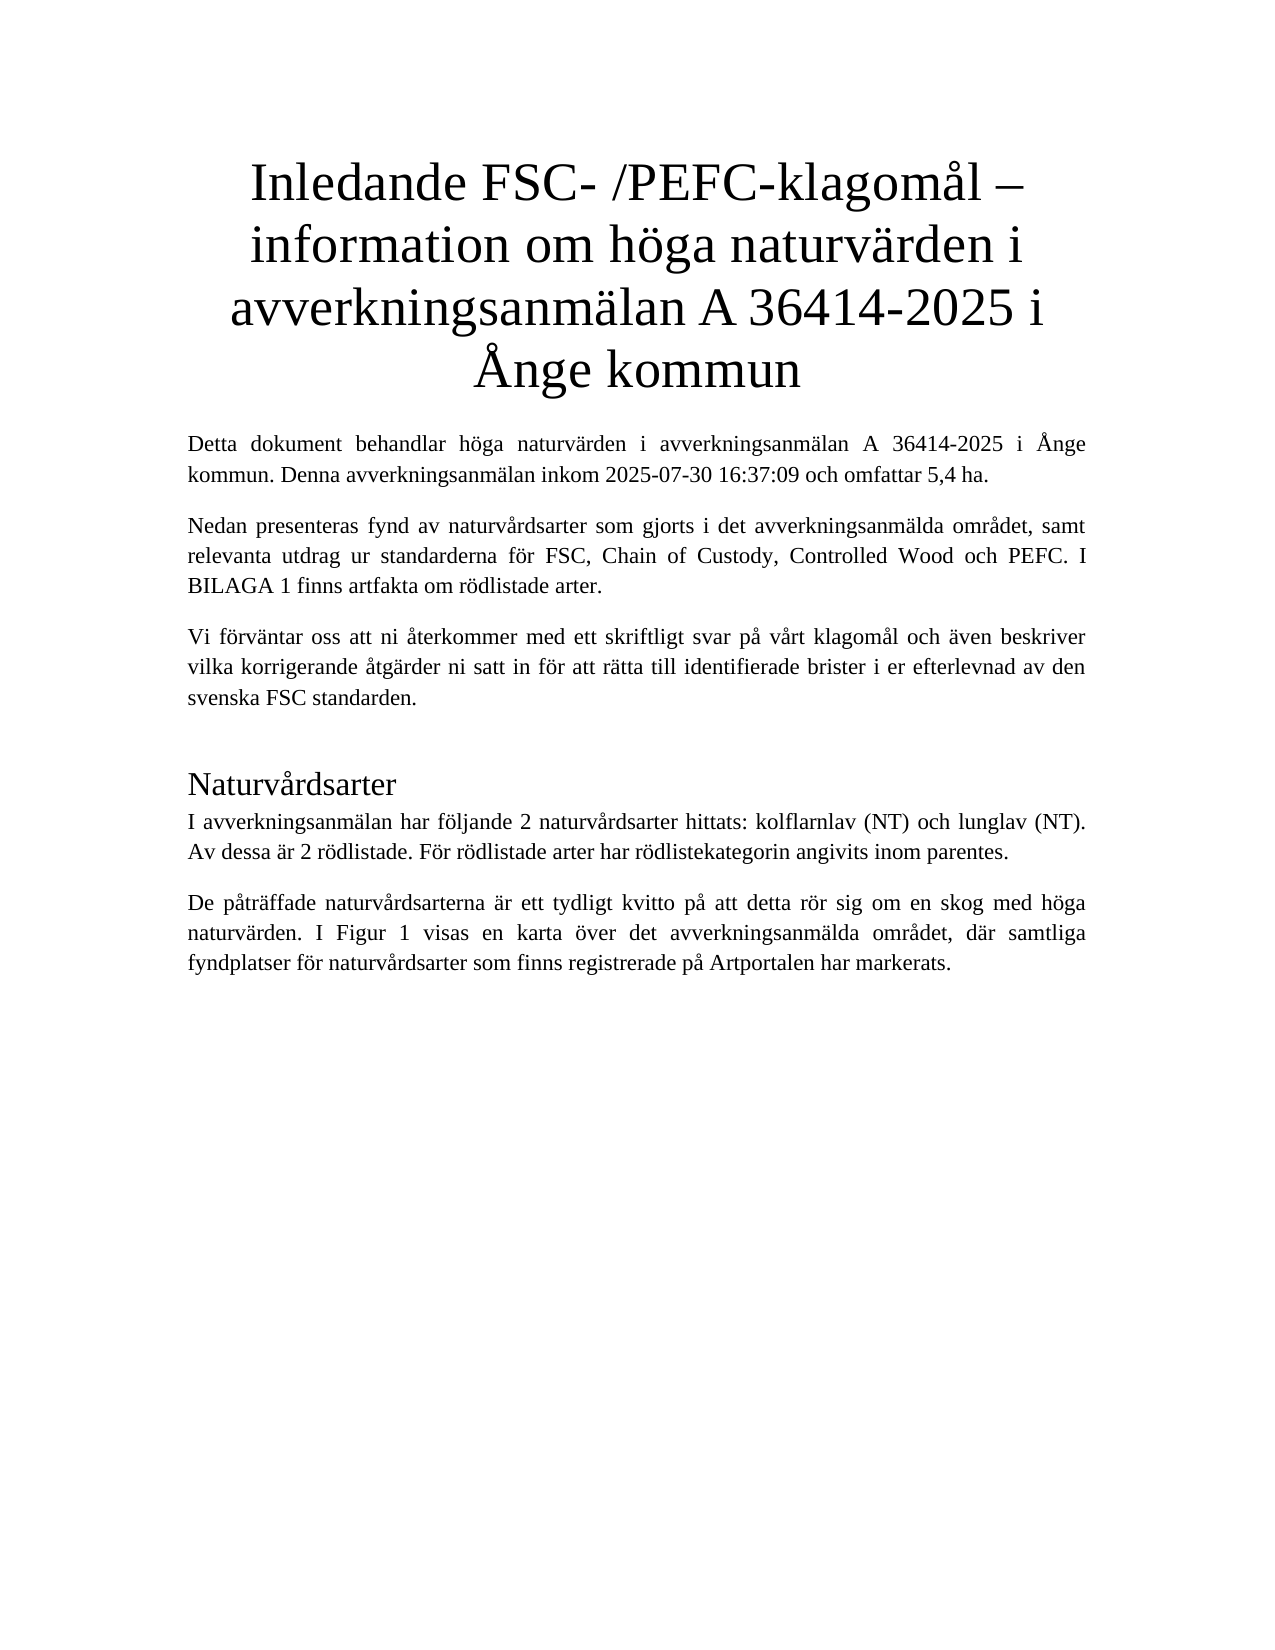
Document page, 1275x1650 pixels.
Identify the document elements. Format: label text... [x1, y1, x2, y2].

text I avverkningsanmälan har följande 2 naturvårdsarter hittats: kolflarnlav (NT) och lunglav (NT). Av dessa är 2 rödlistade. För rödlistade arter har rödlistekategorin angivits inom parentes. [187, 808, 1087, 864]
title Inledande FSC- /PEFC-klagomål – information om höga naturvärden i avverkningsanmälan A 36414-2025 i Ånge kommun [187, 150, 1087, 399]
text Vi förväntar oss att ni återkommer med ett skriftligt svar på vårt klagomål och även beskriver vilka korrigerande åtgärder ni satt in för att rätta till identifierade brister i er efterlevnad av den svenska FSC standarden. [187, 623, 1087, 710]
text Nedan presenteras fynd av naturvårdsarter som gjorts i det avverkningsanmälda området, samt relevanta utdrag ur standarderna för FSC, Chain of Custody, Controlled Wood och PEFC. I BILAGA 1 finns artfakta om rödlistade arter. [187, 512, 1087, 598]
text Detta dokument behandlar höga naturvärden i avverkningsanmälan A 36414-2025 i Ånge kommun. Denna avverkningsanmälan inkom 2025-07-30 16:37:09 och omfattar 5,4 ha. [187, 430, 1087, 487]
text De påträffade naturvårdsarterna är ett tydligt kvitto på att detta rör sig om en skog med höga naturvärden. I Figur 1 visas en karta över det avverkningsanmälda området, där samtliga fyndplatser för naturvårdsarter som finns registrerade på Artportalen har markerats. [187, 889, 1087, 976]
subtitle Naturvårdsarter [187, 764, 1087, 802]
